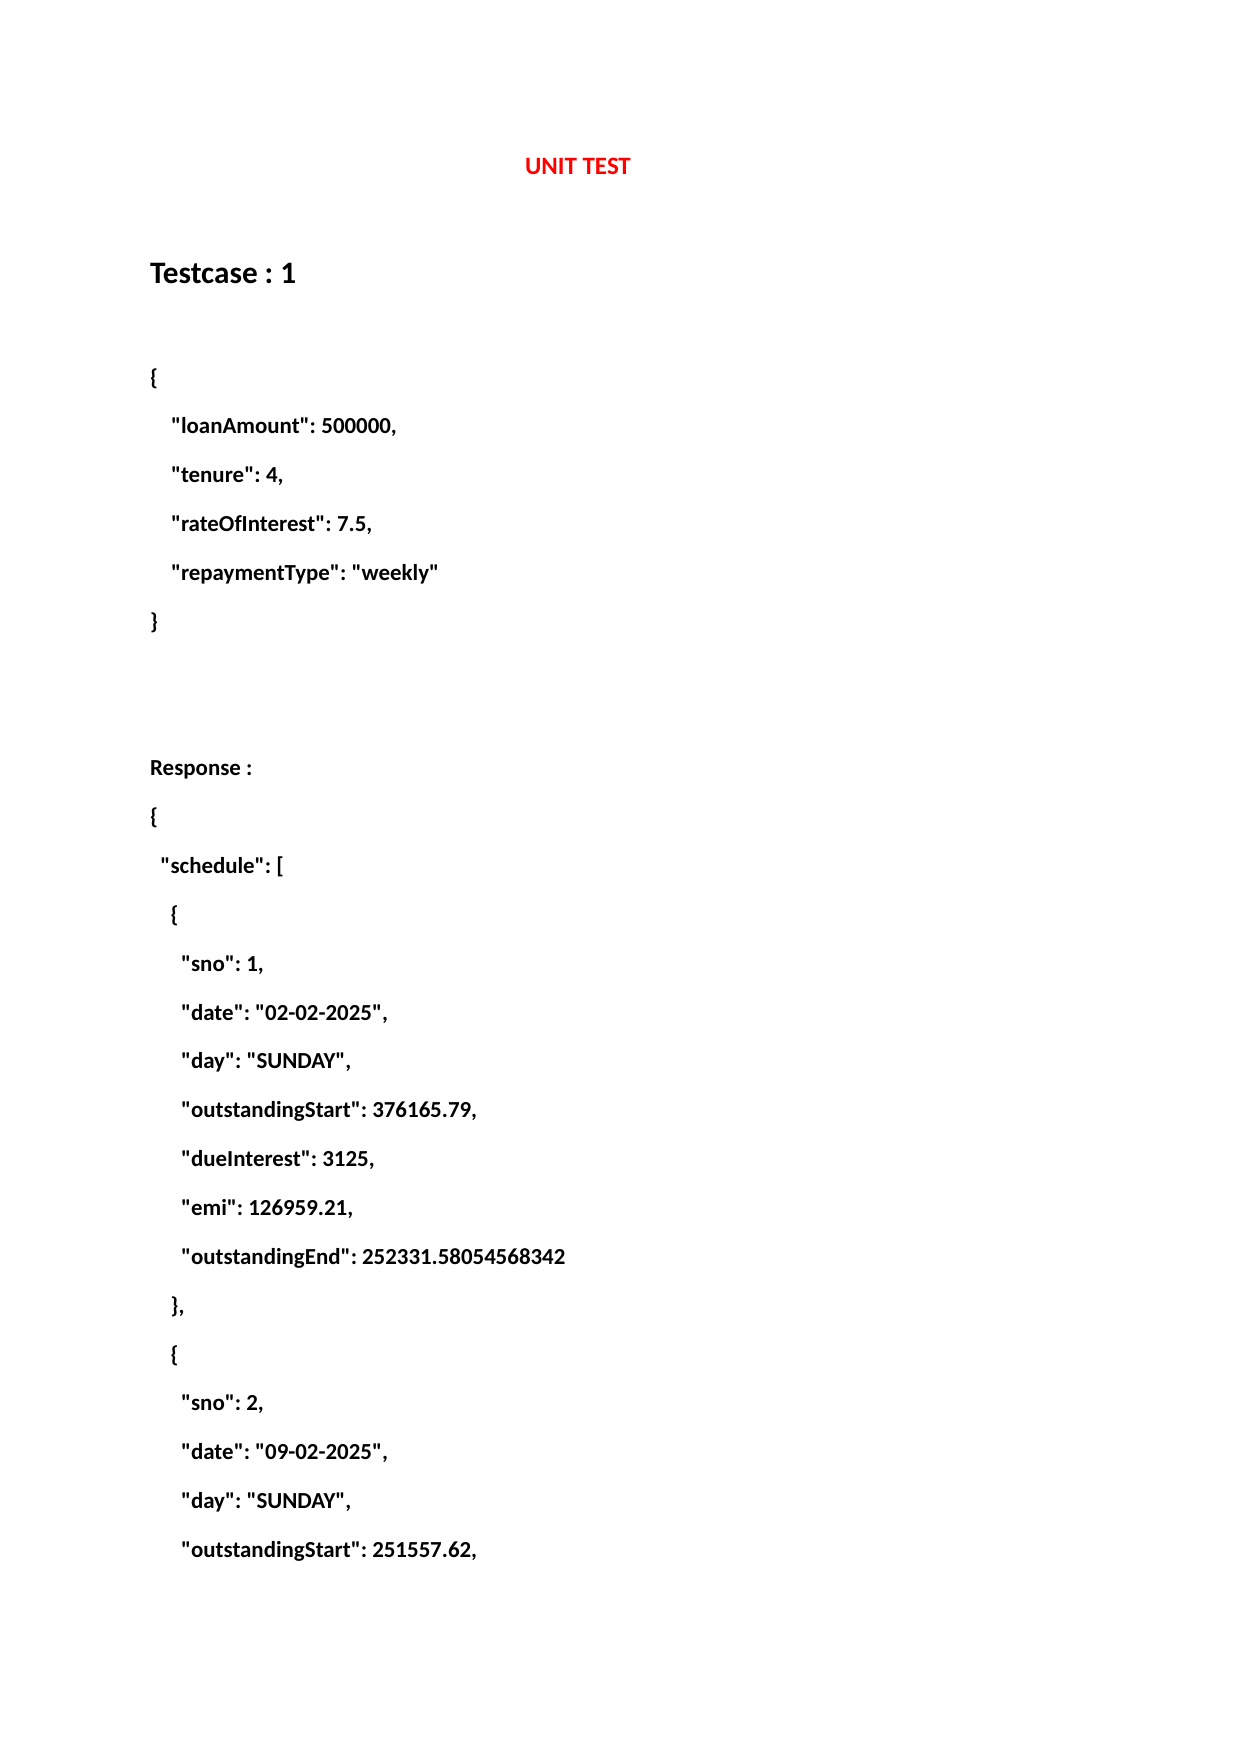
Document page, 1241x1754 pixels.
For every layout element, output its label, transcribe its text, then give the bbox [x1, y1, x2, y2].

text { [150, 1340, 1090, 1368]
text { [150, 900, 1090, 928]
text "dueInterest": 3125, [150, 1144, 1090, 1172]
text "sno": 2, [150, 1388, 1090, 1417]
text { [150, 363, 1090, 391]
text "date": "09-02-2025", [150, 1437, 1090, 1465]
text UNIT TEST [450, 150, 1090, 181]
text "loanAmount": 500000, [150, 411, 1090, 439]
text "repaymentType": "weekly" [150, 558, 1090, 586]
text "date": "02-02-2025", [150, 998, 1090, 1026]
text "day": "SUNDAY", [150, 1047, 1090, 1074]
text "outstandingEnd": 252331.58054568342 [150, 1242, 1090, 1270]
text "schedule": [ [150, 851, 1090, 879]
text "rateOfInterest": 7.5, [150, 509, 1090, 537]
text "emi": 126959.21, [150, 1193, 1090, 1221]
text } [150, 607, 1090, 635]
text Testcase : 1 [150, 253, 1090, 291]
text { [150, 802, 1090, 830]
text }, [150, 1291, 1090, 1319]
text "tenure": 4, [150, 460, 1090, 488]
text "sno": 1, [150, 949, 1090, 977]
text "outstandingStart": 251557.62, [150, 1535, 1090, 1563]
text "day": "SUNDAY", [150, 1486, 1090, 1514]
text "outstandingStart": 376165.79, [150, 1095, 1090, 1123]
text Response : [150, 753, 1090, 781]
